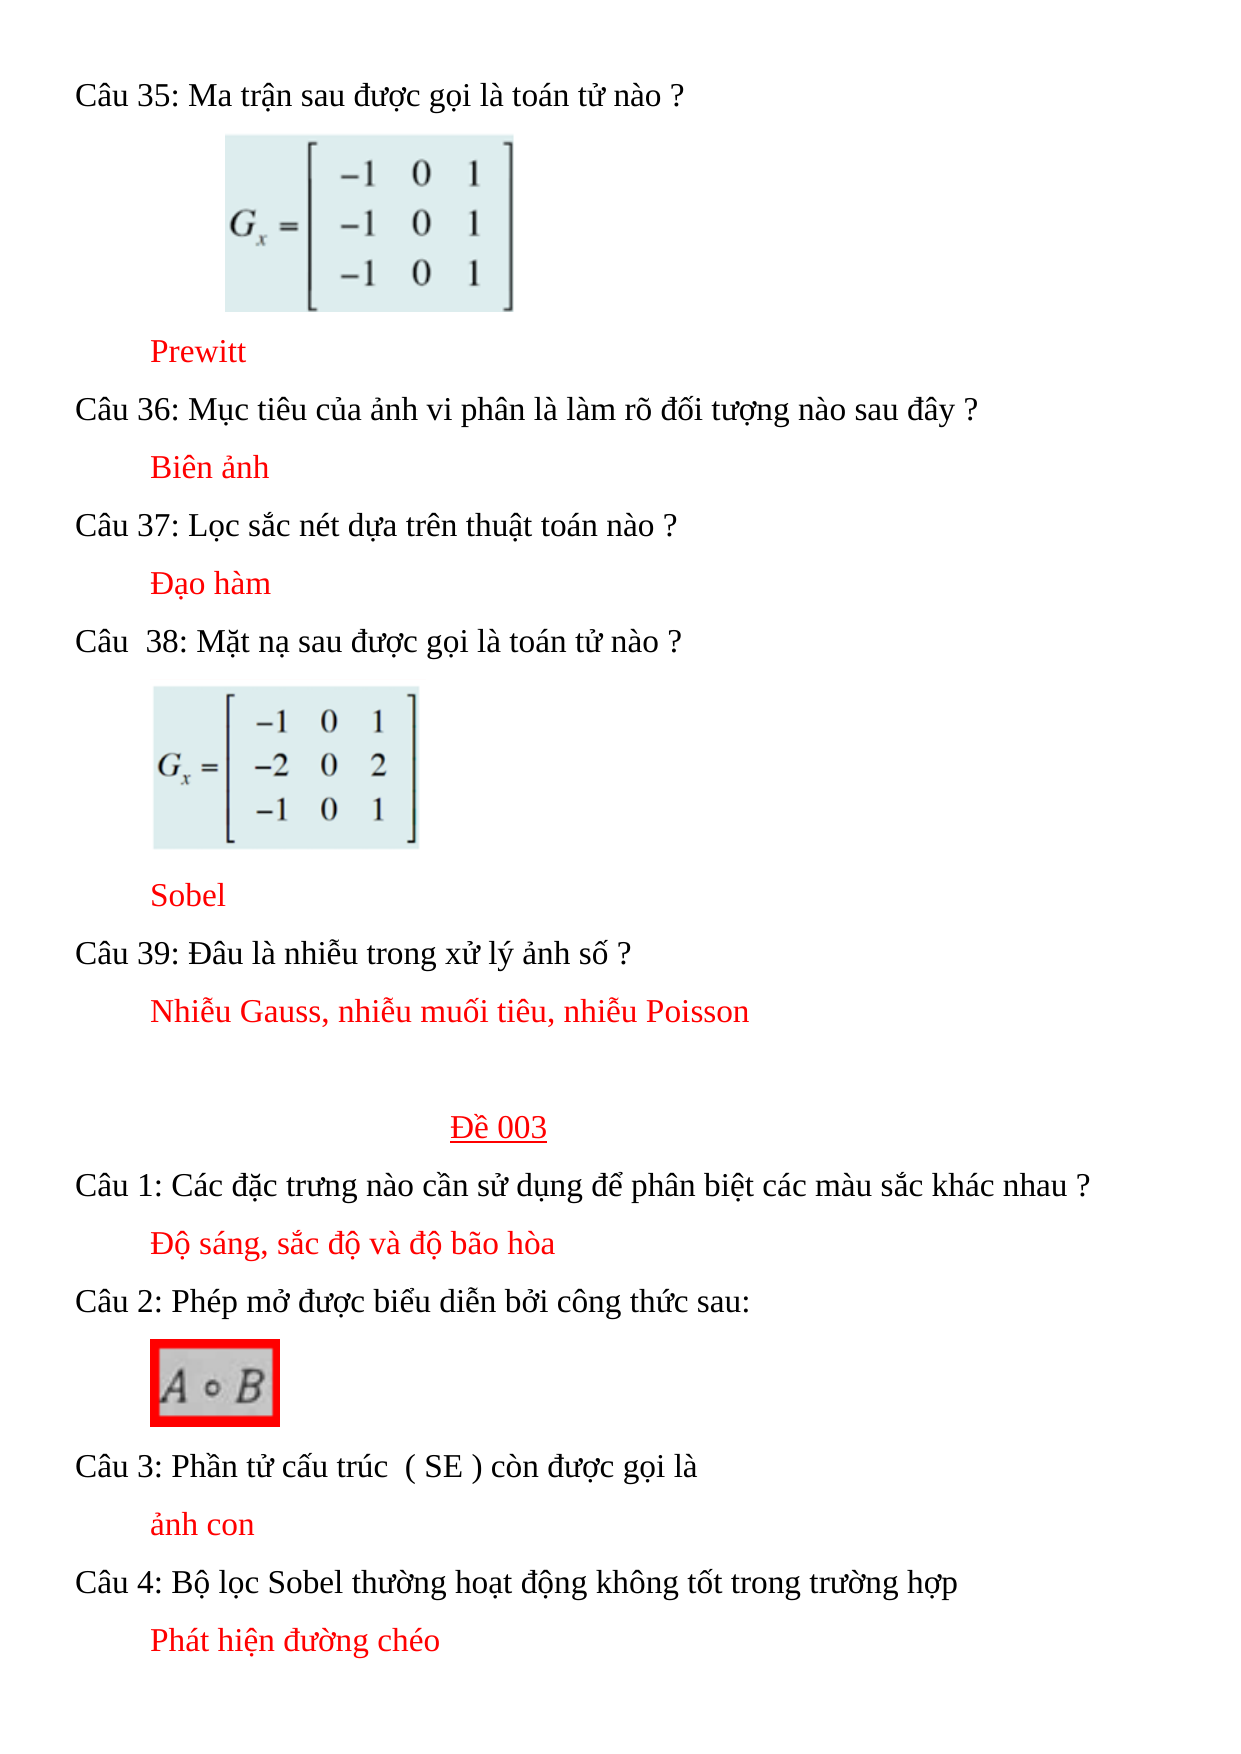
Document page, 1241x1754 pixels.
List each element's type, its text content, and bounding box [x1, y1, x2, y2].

text Biên ảnh [75, 447, 1165, 486]
text Prewitt [75, 331, 1165, 370]
text Câu 35: Ma trận sau được gọi là toán tử nào ? [75, 75, 1165, 113]
text Đạo hàm [75, 563, 1165, 602]
text Câu 4: Bộ lọc Sobel thường hoạt động không tốt trong trường hợp [75, 1562, 1165, 1600]
text Câu 38: Mặt nạ sau được gọi là toán tử nào ? [75, 622, 1165, 660]
text Câu 1: Các đặc trưng nào cần sử dụng để phân biệt các màu sắc khác nhau ? [75, 1166, 1165, 1204]
picture [150, 1339, 280, 1427]
text Câu 37: Lọc sắc nét dựa trên thuật toán nào ? [75, 506, 1165, 544]
text Câu 3: Phần tử cấu trúc ( SE ) còn được gọi là [75, 1446, 1165, 1484]
text Câu 2: Phép mở được biểu diễn bởi công thức sau: [75, 1282, 1165, 1320]
text ảnh con [75, 1504, 1165, 1542]
picture [225, 133, 514, 312]
picture [150, 679, 427, 856]
text Phát hiện đường chéo [75, 1620, 1165, 1658]
text Câu 39: Đâu là nhiễu trong xử lý ảnh số ? [75, 933, 1165, 972]
text Sobel [75, 875, 1165, 914]
text Đề 003 [75, 1107, 1165, 1146]
text Nhiễu Gauss, nhiễu muối tiêu, nhiễu Poisson [75, 991, 1165, 1030]
text Câu 36: Mục tiêu của ảnh vi phân là làm rõ đối tượng nào sau đây ? [75, 389, 1165, 428]
text Độ sáng, sắc độ và độ bão hòa [75, 1223, 1165, 1262]
